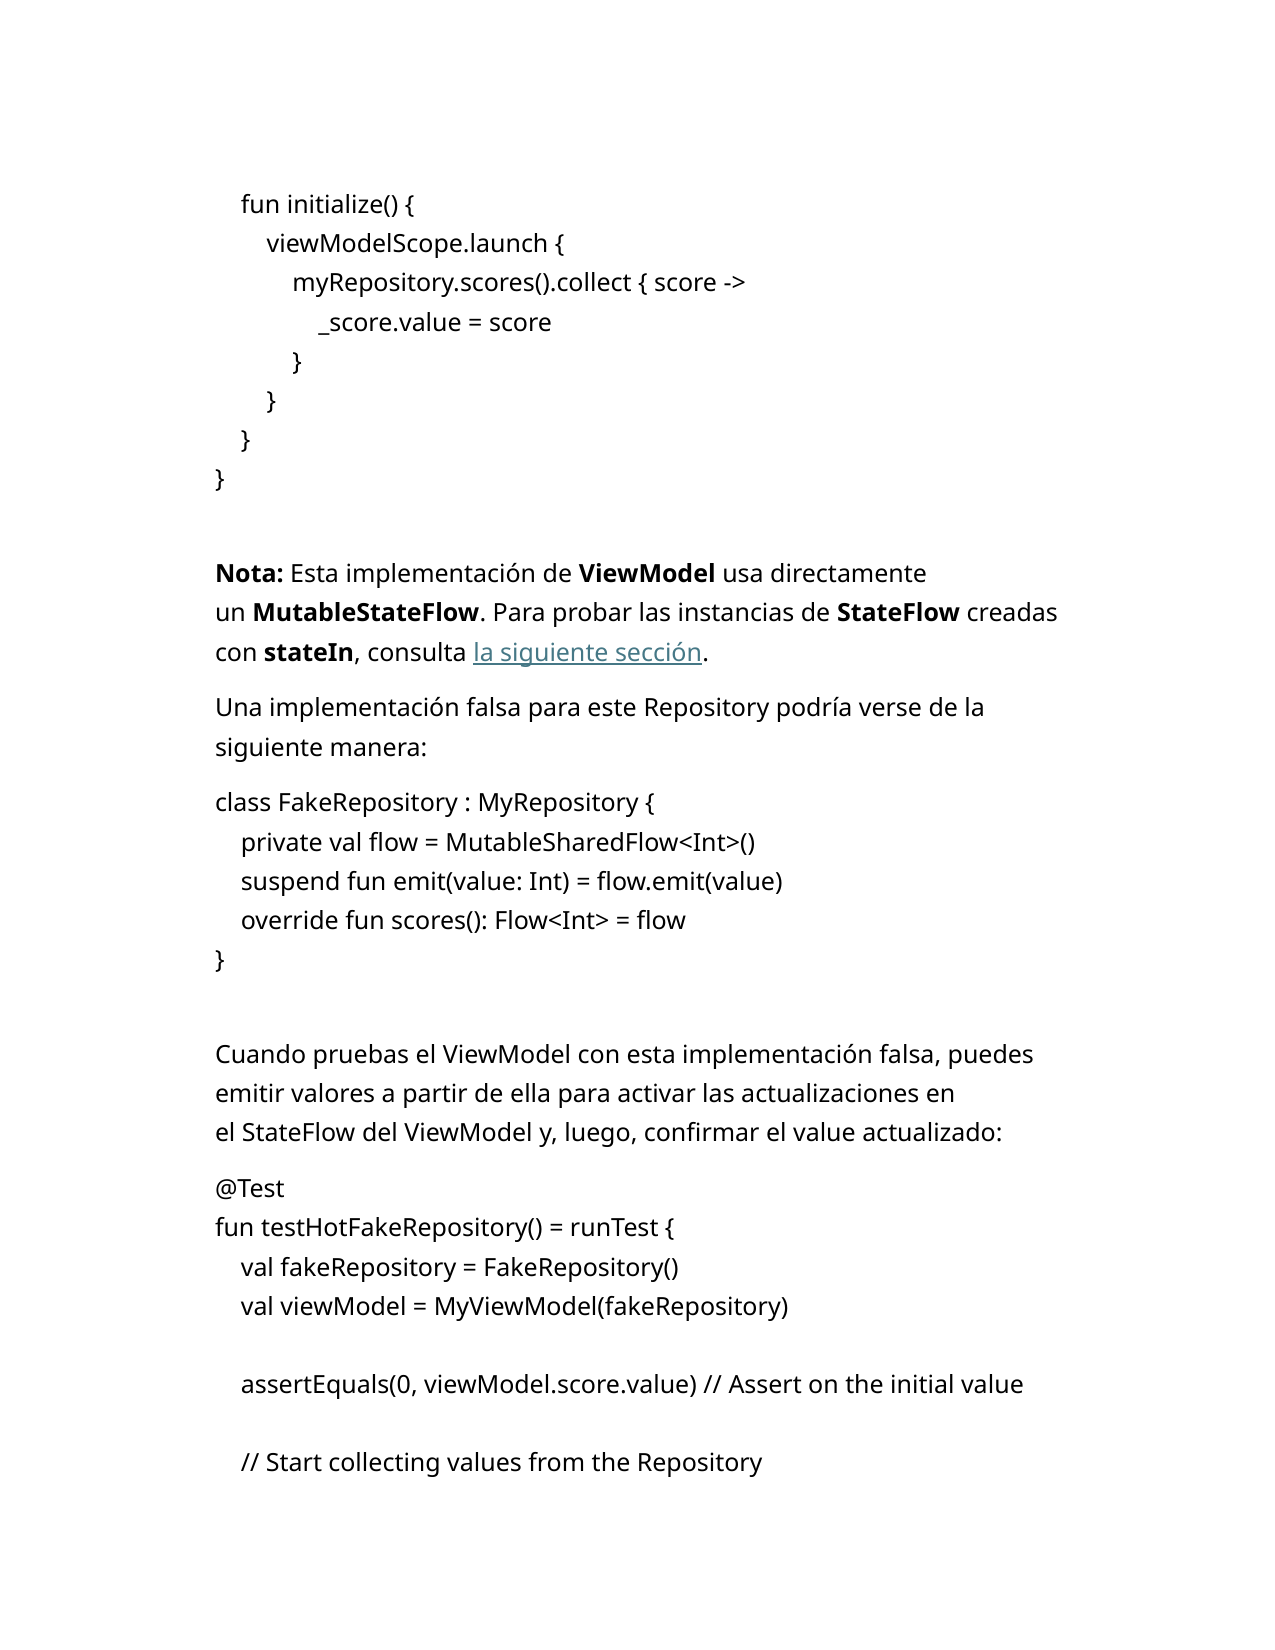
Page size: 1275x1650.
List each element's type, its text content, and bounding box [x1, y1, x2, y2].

text Nota: Esta implementación de ViewModel usa directamente un MutableStateFlow. Para probar las instancias de StateFlow creadas con stateIn, consulta la siguiente sección. [215, 556, 1098, 668]
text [215, 148, 1098, 534]
text class FakeRepository : MyRepository { private val flow = MutableSharedFlow<Int>() suspend fun emit(value: Int) = flow.emit(value) override fun scores(): Flow<Int> = flow } [215, 785, 1098, 1015]
text Una implementación falsa para este Repository podría verse de la siguiente manera: [215, 690, 1098, 763]
text Cuando pruebas el ViewModel con esta implementación falsa, puedes emitir valores a partir de ella para activar las actualizaciones en el StateFlow del ViewModel y, luego, confirmar el value actualizado: [215, 1037, 1098, 1149]
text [215, 1171, 1098, 1479]
